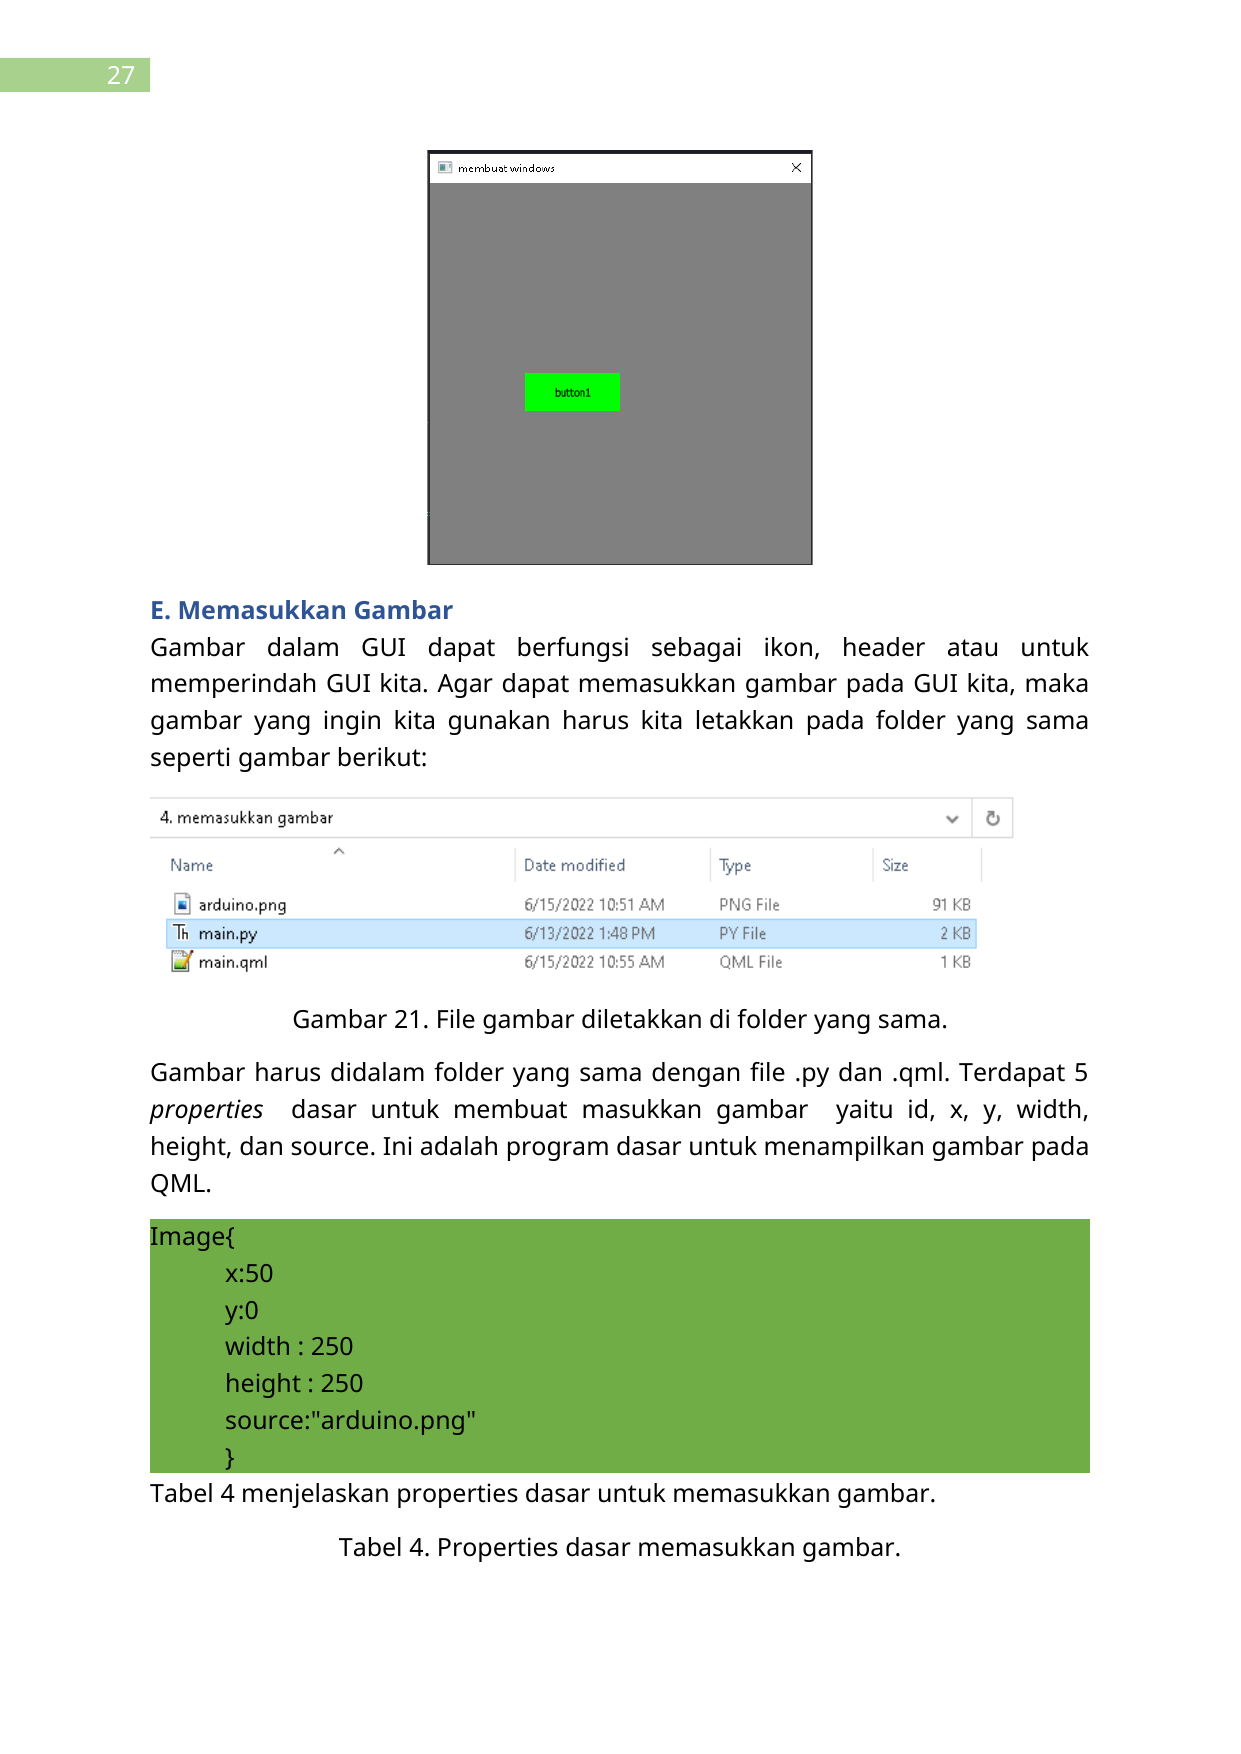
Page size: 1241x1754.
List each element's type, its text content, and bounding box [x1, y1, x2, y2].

text Image{ [150, 1219, 1090, 1253]
text Tabel 4 menjelaskan properties dasar untuk memasukkan gambar. [150, 1476, 1090, 1510]
text y:0 [150, 1292, 1090, 1326]
picture [150, 793, 1019, 983]
subtitle E. Memasukkan Gambar [150, 592, 1090, 627]
picture [427, 150, 813, 565]
text x:50 [150, 1256, 1090, 1289]
text source:"arduino.png" [150, 1403, 1090, 1437]
text Gambar dalam GUI dapat berfungsi sebagai ikon, header atau untuk memperindah GUI kita. Agar dapat memasukkan gambar pada GUI kita, maka gambar yang ingin kita gunakan harus kita letakkan pada folder yang sama seperti gambar berikut: [150, 629, 1090, 774]
text Gambar harus didalam folder yang sama dengan file .py dan .qml. Terdapat 5 properties dasar untuk membuat masukkan gambar yaitu id, x, y, width, height, dan source. Ini adalah program dasar untuk menampilkan gambar pada QML. [150, 1055, 1090, 1199]
text width : 250 [150, 1329, 1090, 1363]
text } [150, 1439, 1090, 1473]
text height : 250 [150, 1366, 1090, 1400]
